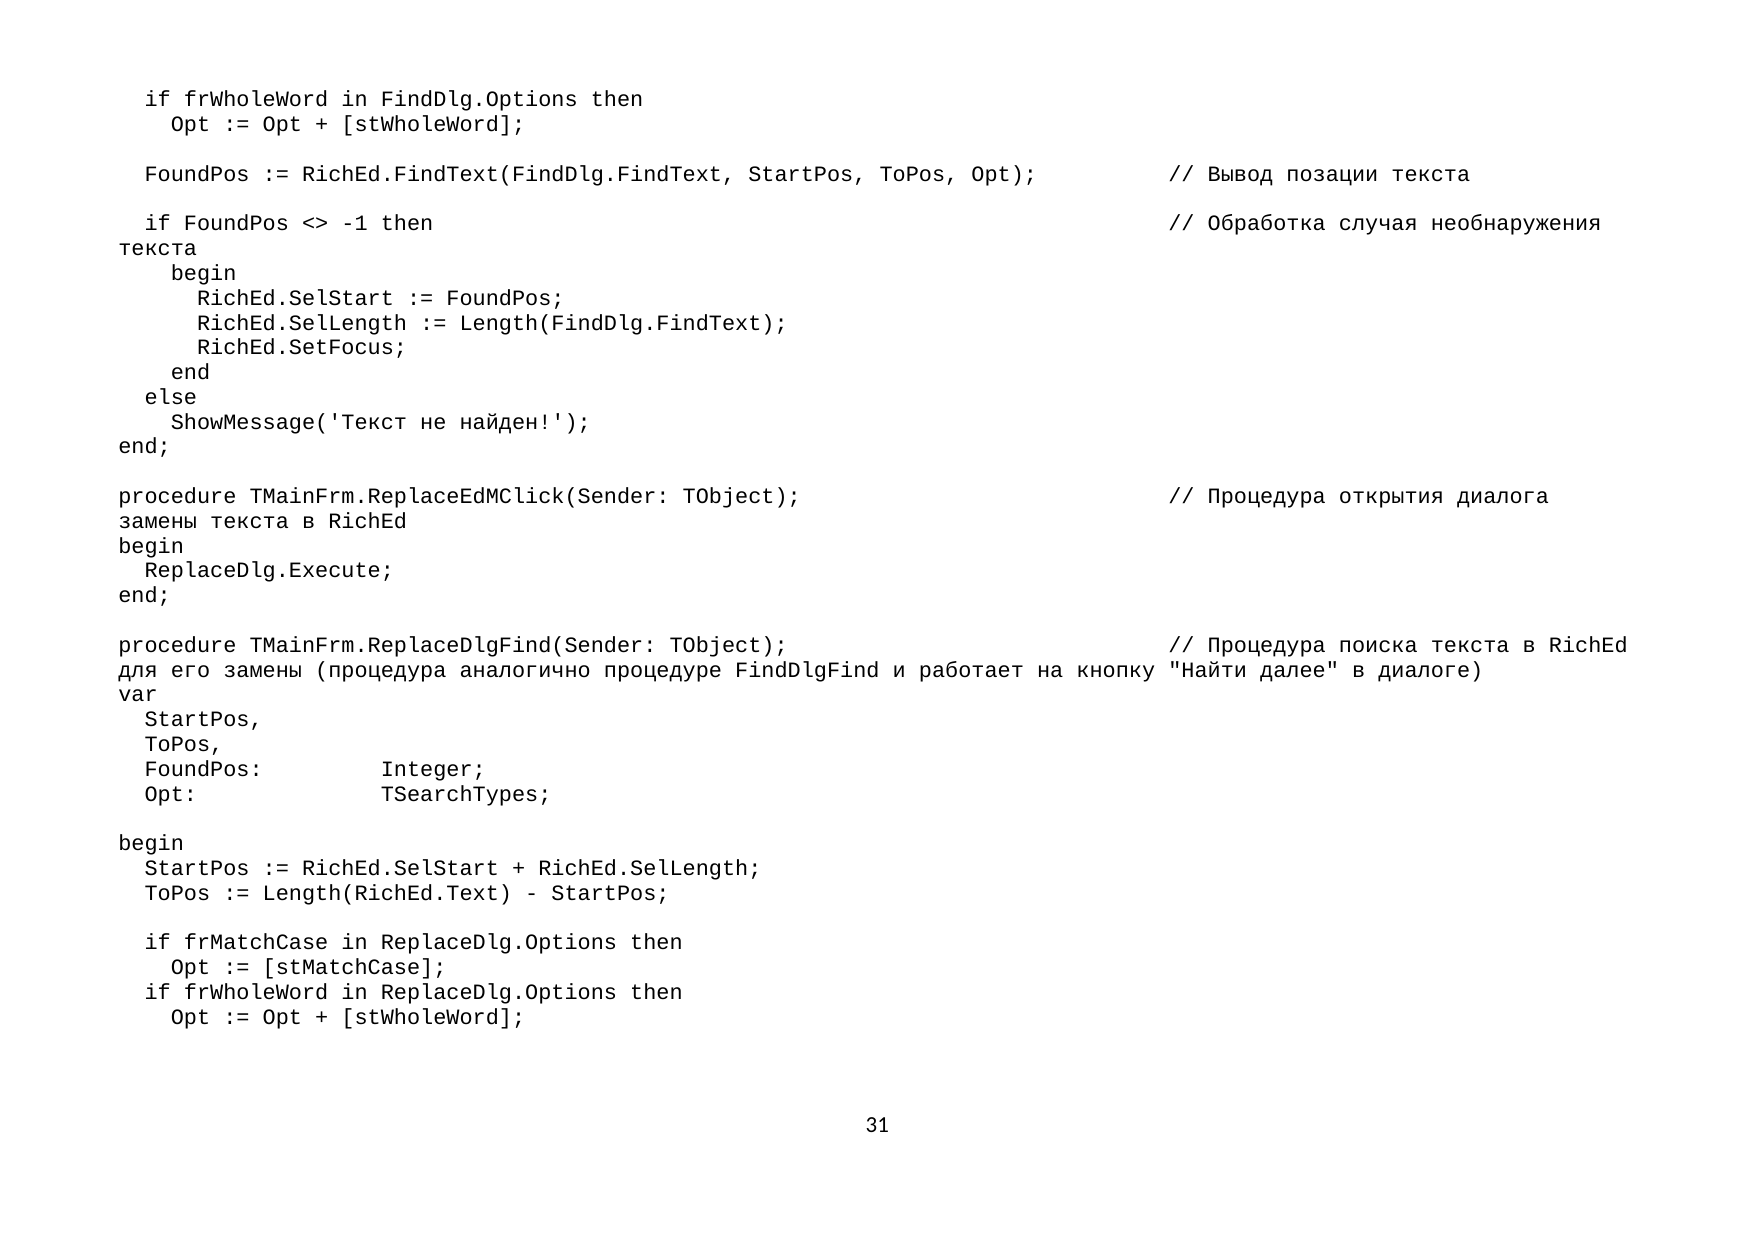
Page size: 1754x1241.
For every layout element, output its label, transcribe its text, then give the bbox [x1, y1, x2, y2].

text RichEd.SetFocus; [118, 337, 1636, 361]
text procedure TMainFrm.ReplaceEdMClick(Sender: TObject); // Процедура открытия диалога замены текста в RichEd [118, 485, 1636, 535]
text Opt := Opt + [stWholeWord]; [118, 1006, 1636, 1031]
text end; [118, 584, 1636, 609]
text Opt := Opt + [stWholeWord]; [118, 113, 1636, 138]
text begin [118, 535, 1636, 560]
text Opt := [stMatchCase]; [118, 956, 1636, 981]
text FoundPos := RichEd.FindText(FindDlg.FindText, StartPos, ToPos, Opt); // Вывод позации текста [118, 163, 1636, 188]
text StartPos := RichEd.SelStart + RichEd.SelLength; [118, 857, 1636, 882]
text StartPos, [118, 708, 1636, 733]
text Opt: TSearchTypes; [118, 783, 1636, 808]
text var [118, 684, 1636, 708]
text begin [118, 262, 1636, 287]
text ReplaceDlg.Execute; [118, 560, 1636, 584]
text RichEd.SelLength := Length(FindDlg.FindText); [118, 312, 1636, 337]
text ToPos, [118, 733, 1636, 758]
text if frWholeWord in ReplaceDlg.Options then [118, 981, 1636, 1006]
text procedure TMainFrm.ReplaceDlgFind(Sender: TObject); // Процедура поиска текста в RichEd для его замены (процедура аналогично процедуре FindDlgFind и работает на кнопку "Найти далее" в диалоге) [118, 634, 1636, 684]
text if FoundPos <> -1 then // Обработка случая необнаружения текста [118, 213, 1636, 262]
text else [118, 386, 1636, 411]
text RichEd.SelStart := FoundPos; [118, 287, 1636, 312]
text FoundPos: Integer; [118, 758, 1636, 783]
text if frMatchCase in ReplaceDlg.Options then [118, 932, 1636, 956]
text ToPos := Length(RichEd.Text) - StartPos; [118, 882, 1636, 907]
text begin [118, 832, 1636, 857]
text end; [118, 436, 1636, 461]
text ShowMessage('Текст не найден!'); [118, 411, 1636, 436]
text end [118, 361, 1636, 386]
text if frWholeWord in FindDlg.Options then [118, 89, 1636, 113]
